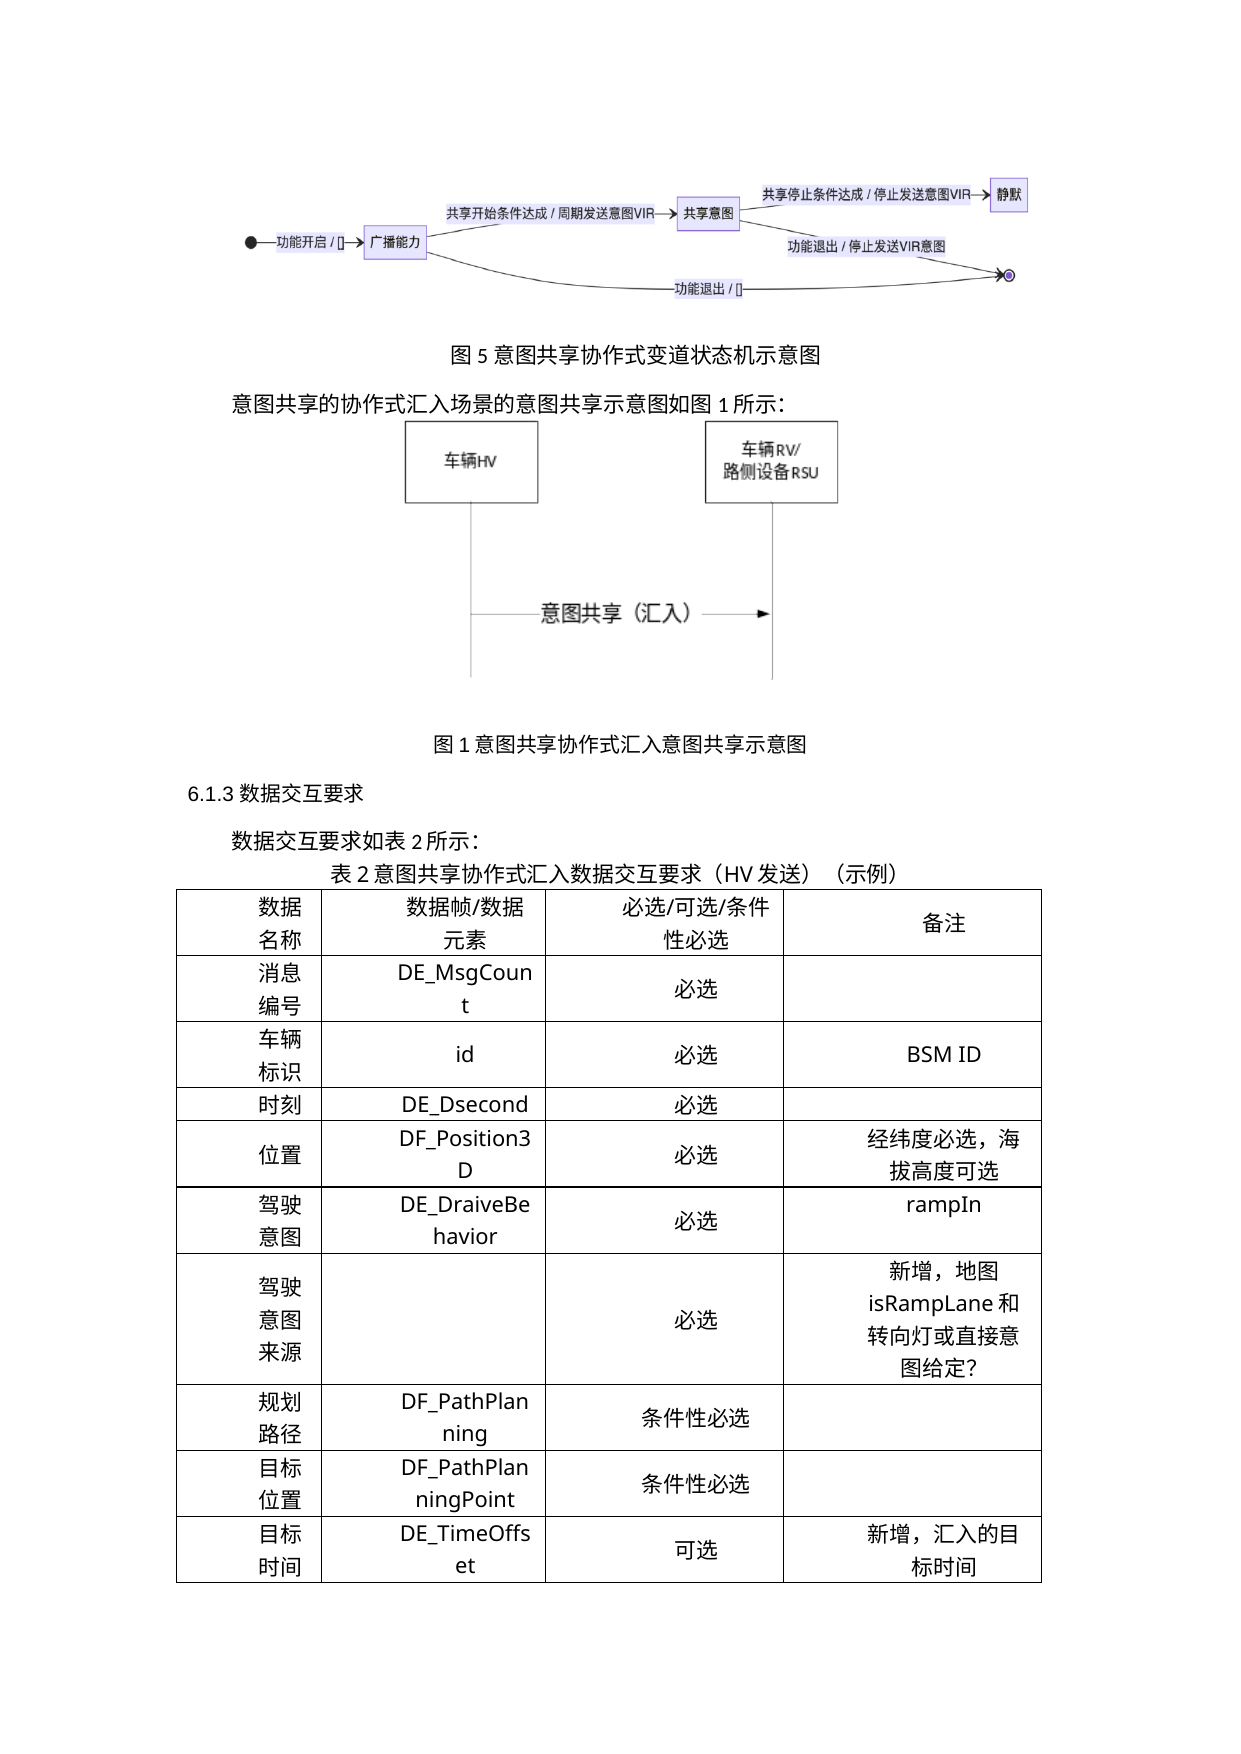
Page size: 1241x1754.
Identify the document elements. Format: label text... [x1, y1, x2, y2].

text 6.1.3 数据交互要求 [187, 776, 1053, 809]
table_cell 必选 [546, 1121, 783, 1186]
text 表 2意图共享协作式汇入数据交互要求（HV发送）（示例） [187, 856, 1053, 889]
table_cell 时刻 [177, 1088, 321, 1120]
table_cell [322, 1254, 545, 1383]
table_cell 消息编号 [177, 956, 321, 1021]
table_header 备注 [784, 890, 1041, 955]
table_cell 必选 [546, 1188, 783, 1252]
table_cell [784, 1385, 1041, 1449]
table_cell [784, 956, 1041, 1021]
table_cell 经纬度必选，海拔高度可选 [784, 1121, 1041, 1186]
table_cell DF_PathPlanningPoint [322, 1451, 545, 1516]
table_cell 驾驶意图 [177, 1188, 321, 1252]
table_cell DE_MsgCount [322, 956, 545, 1021]
table_header 数据帧/数据元素 [322, 890, 545, 955]
table_cell 条件性必选 [546, 1385, 783, 1449]
table_cell 条件性必选 [546, 1451, 783, 1516]
table_cell 车辆标识 [177, 1022, 321, 1087]
table_cell 必选 [546, 1254, 783, 1383]
table_cell 新增，汇入的目标时间 [784, 1517, 1041, 1582]
table_cell 目标时间 [177, 1517, 321, 1582]
table_cell 规划路径 [177, 1385, 321, 1449]
table_cell 位置 [177, 1121, 321, 1186]
table_cell 新增，地图isRampLane和转向灯或直接意图给定？ [784, 1254, 1041, 1383]
table_cell DF_Position3D [322, 1121, 545, 1186]
table_cell [784, 1088, 1041, 1120]
table_cell DE_DraiveBehavior [322, 1188, 545, 1252]
table_header 数据名称 [177, 890, 321, 955]
table_cell BSM ID [784, 1022, 1041, 1087]
table_cell 目标位置 [177, 1451, 321, 1516]
table_header 必选/可选/条件性必选 [546, 890, 783, 955]
table_cell rampIn [784, 1188, 1041, 1252]
table_cell 必选 [546, 956, 783, 1021]
table_cell DE_Dsecond [322, 1088, 545, 1120]
picture [231, 162, 1041, 299]
table_cell 可选 [546, 1517, 783, 1582]
table_cell DF_PathPlanning [322, 1385, 545, 1449]
table_cell DE_TimeOffset [322, 1517, 545, 1582]
table_cell id [322, 1022, 545, 1087]
table_cell [784, 1451, 1041, 1516]
text 数据交互要求如表 2所示： [187, 824, 1053, 856]
text 图 5 意图共享协作式变道状态机示意图 [187, 338, 1053, 370]
table_cell 必选 [546, 1088, 783, 1120]
table_cell 驾驶意图来源 [177, 1254, 321, 1383]
table_cell 必选 [546, 1022, 783, 1087]
